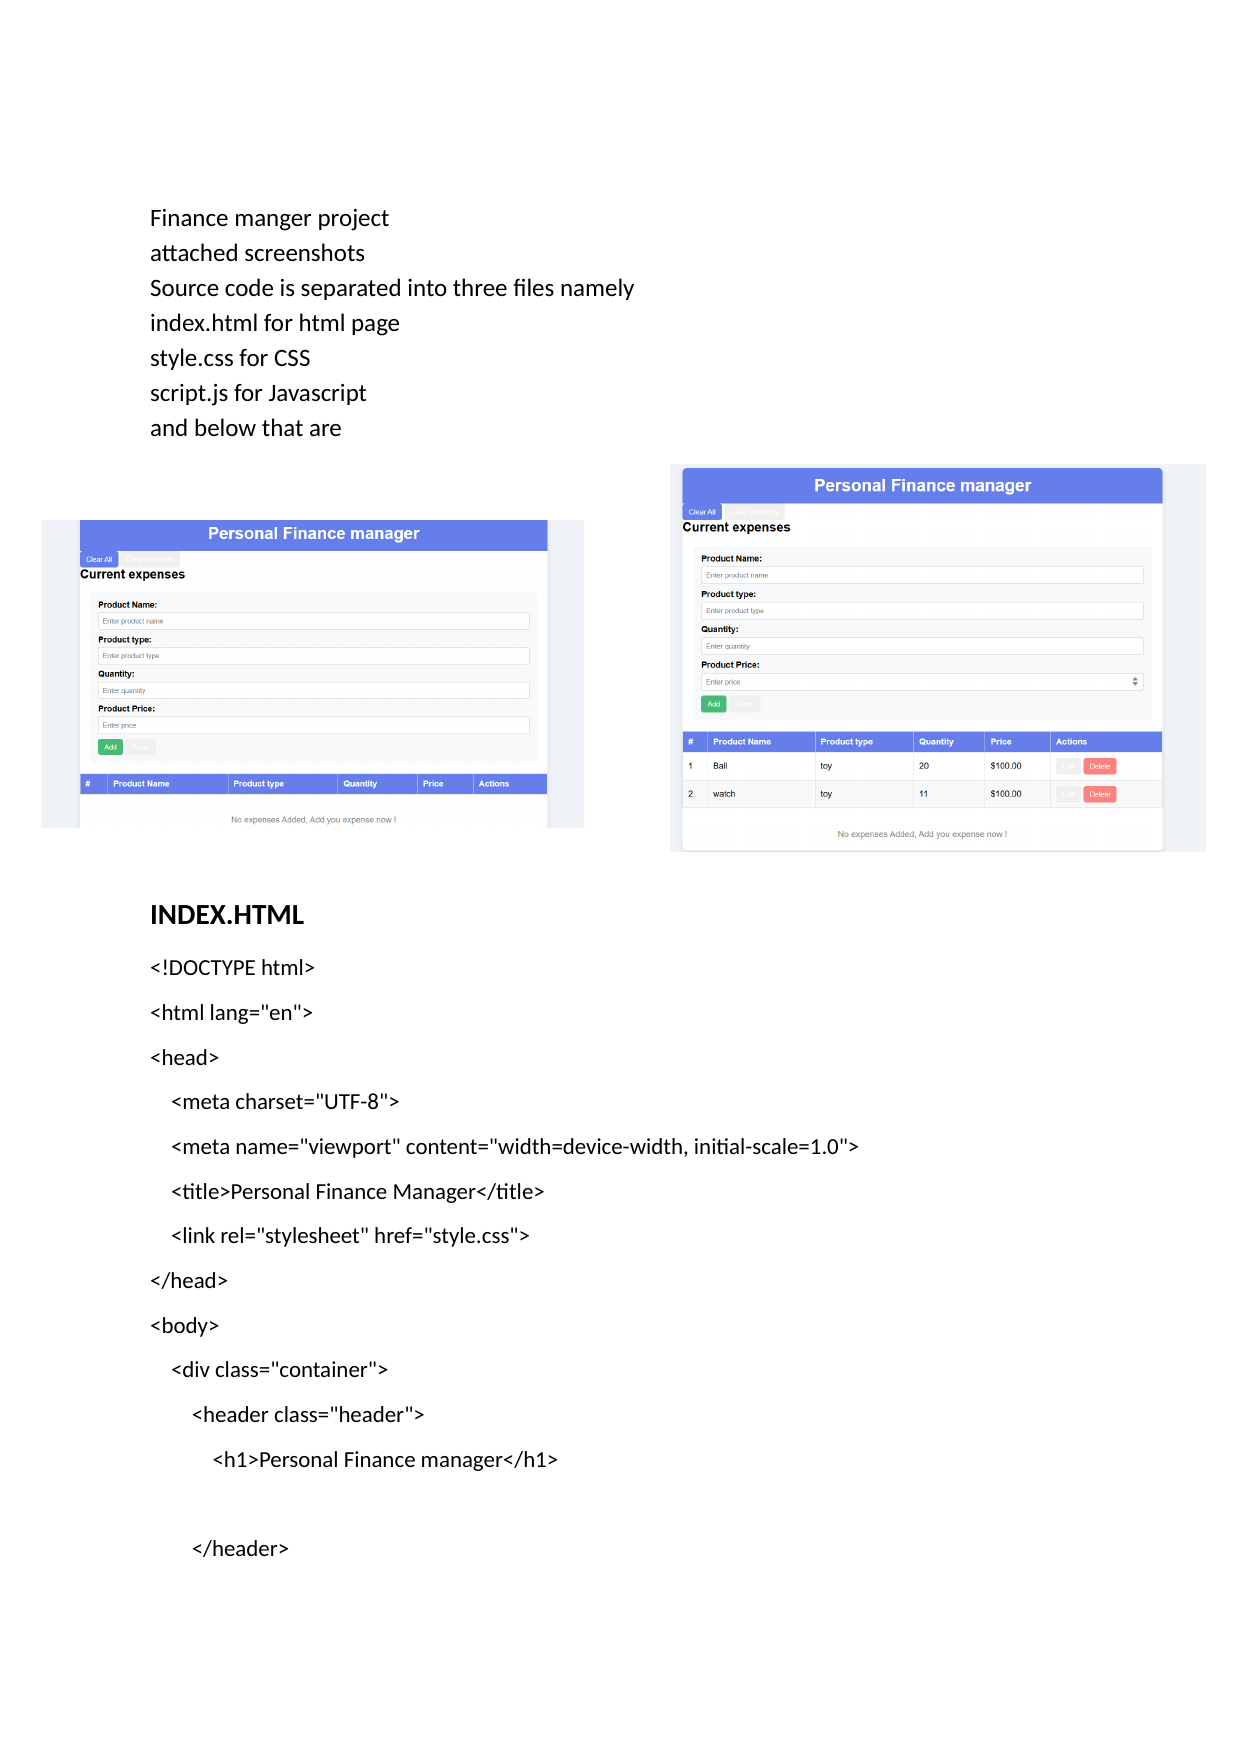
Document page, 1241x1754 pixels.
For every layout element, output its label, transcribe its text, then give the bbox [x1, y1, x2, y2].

text <header class="header"> [150, 1400, 1090, 1428]
text Finance manger project attached screenshots Source code is separated into three files namely index.html for html page style.css for CSS script.js for Javascript and below that are [150, 202, 1090, 442]
picture [670, 464, 1207, 852]
text </head> [150, 1266, 1090, 1294]
text <!DOCTYPE html> [150, 953, 1090, 981]
text <h1>Personal Finance manager</h1> [150, 1445, 1090, 1473]
text <link rel="stylesheet" href="style.css"> [150, 1222, 1090, 1249]
text <head> [150, 1043, 1090, 1071]
text <html lang="en"> [150, 998, 1090, 1026]
text <div class="container"> [150, 1356, 1090, 1384]
text <body> [150, 1311, 1090, 1339]
text <meta name="viewport" content="width=device-width, initial-scale=1.0"> [150, 1132, 1090, 1160]
text </header> [150, 1534, 1090, 1562]
text INDEX.HTML [150, 825, 1090, 931]
picture [41, 520, 585, 828]
text <meta charset="UTF-8"> [150, 1087, 1090, 1116]
text <title>Personal Finance Manager</title> [150, 1177, 1090, 1205]
